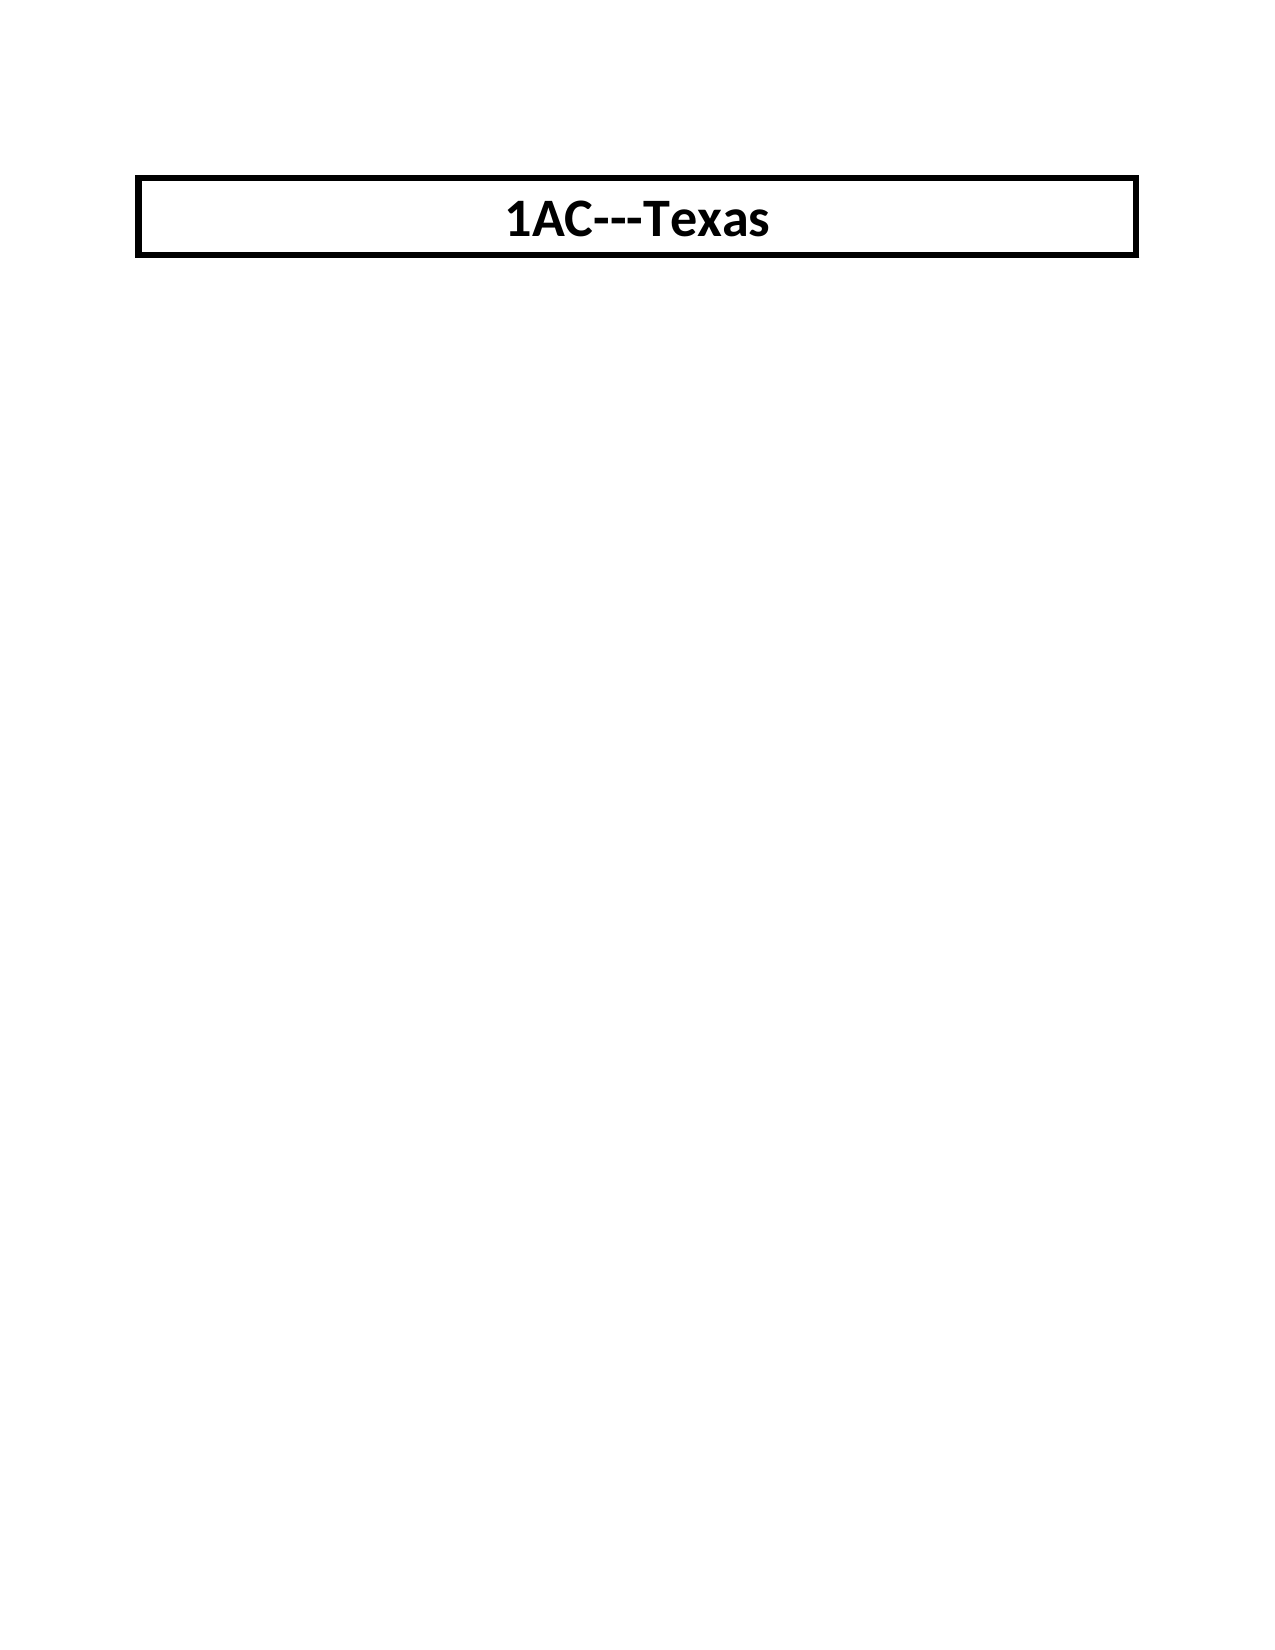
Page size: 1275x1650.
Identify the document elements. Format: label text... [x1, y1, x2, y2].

subtitle 1AC---Texas [142, 181, 1133, 252]
